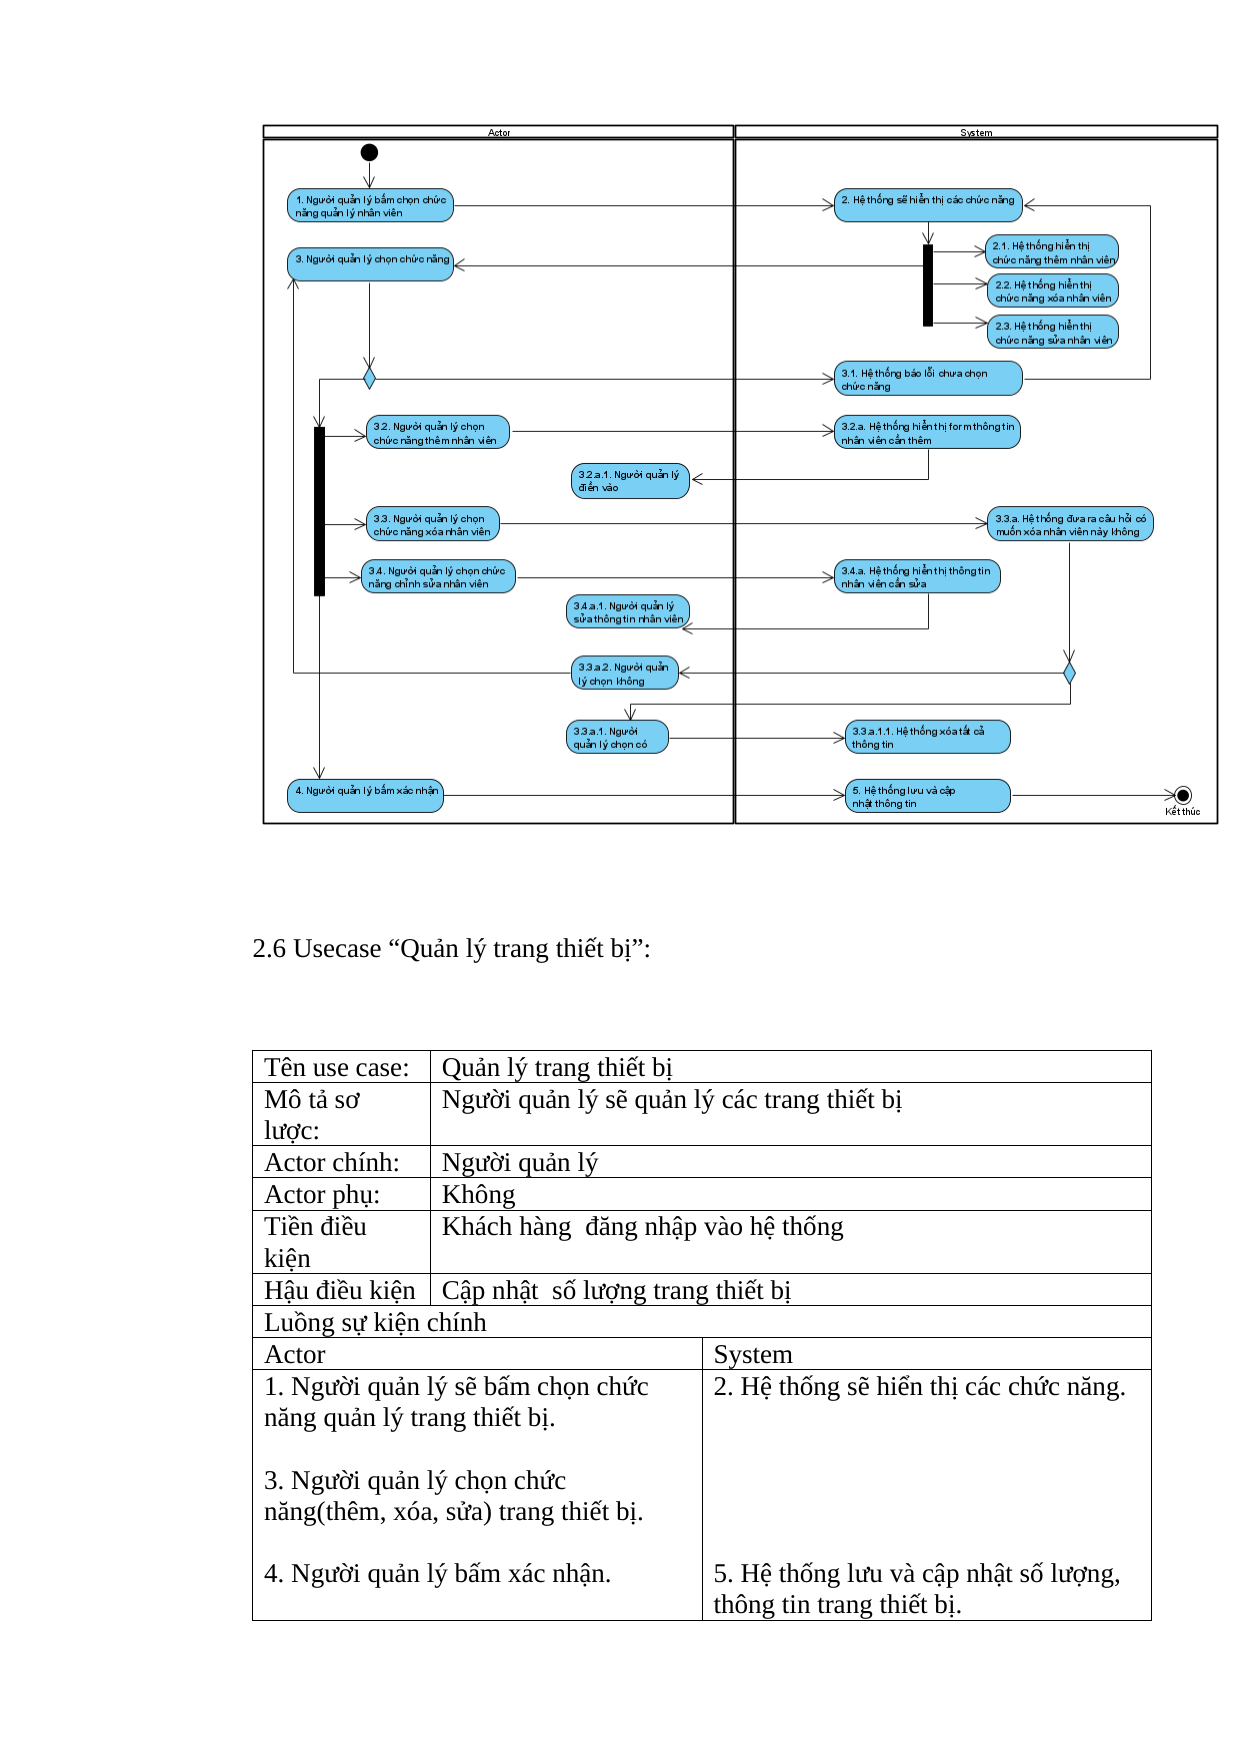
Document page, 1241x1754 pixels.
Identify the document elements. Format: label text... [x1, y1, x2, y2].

table_cell Actor chính: [253, 1146, 430, 1177]
table_cell Không [431, 1178, 1151, 1209]
table_header Quản lý trang thiết bị [431, 1051, 1151, 1082]
picture [252, 118, 1227, 831]
table_cell Tiền điều kiện [253, 1211, 430, 1273]
table_header Tên use case: [253, 1051, 430, 1082]
table_cell Cập nhật số lượng trang thiết bị [431, 1274, 1151, 1305]
table_cell Người quản lý [431, 1146, 1151, 1177]
table_cell Actor phụ: [253, 1178, 430, 1209]
list 2.6 Usecase “Quản lý trang thiết bị”: [252, 932, 1152, 963]
table_cell Actor [253, 1338, 702, 1369]
table_cell System [703, 1338, 1151, 1369]
table_cell Hậu điều kiện [253, 1274, 430, 1305]
table_cell 1. Người quản lý sẽ bấm chọn chức năng quản lý trang thiết bị. 3. Người quản lý chọn chức năng(thêm, xóa, sửa) trang thiết bị. 4. Người quản lý bấm xác nhận. [253, 1370, 702, 1619]
table_cell 2. Hệ thống sẽ hiển thị các chức năng. 5. Hệ thống lưu và cập nhật số lượng, thông tin trang thiết bị. [703, 1370, 1151, 1619]
table_cell Luồng sự kiện chính [253, 1306, 1151, 1337]
table_cell Mô tả sơ lược: [253, 1083, 430, 1145]
table_cell Người quản lý sẽ quản lý các trang thiết bị [431, 1083, 1151, 1145]
table_cell Khách hàng đăng nhập vào hệ thống [431, 1211, 1151, 1273]
